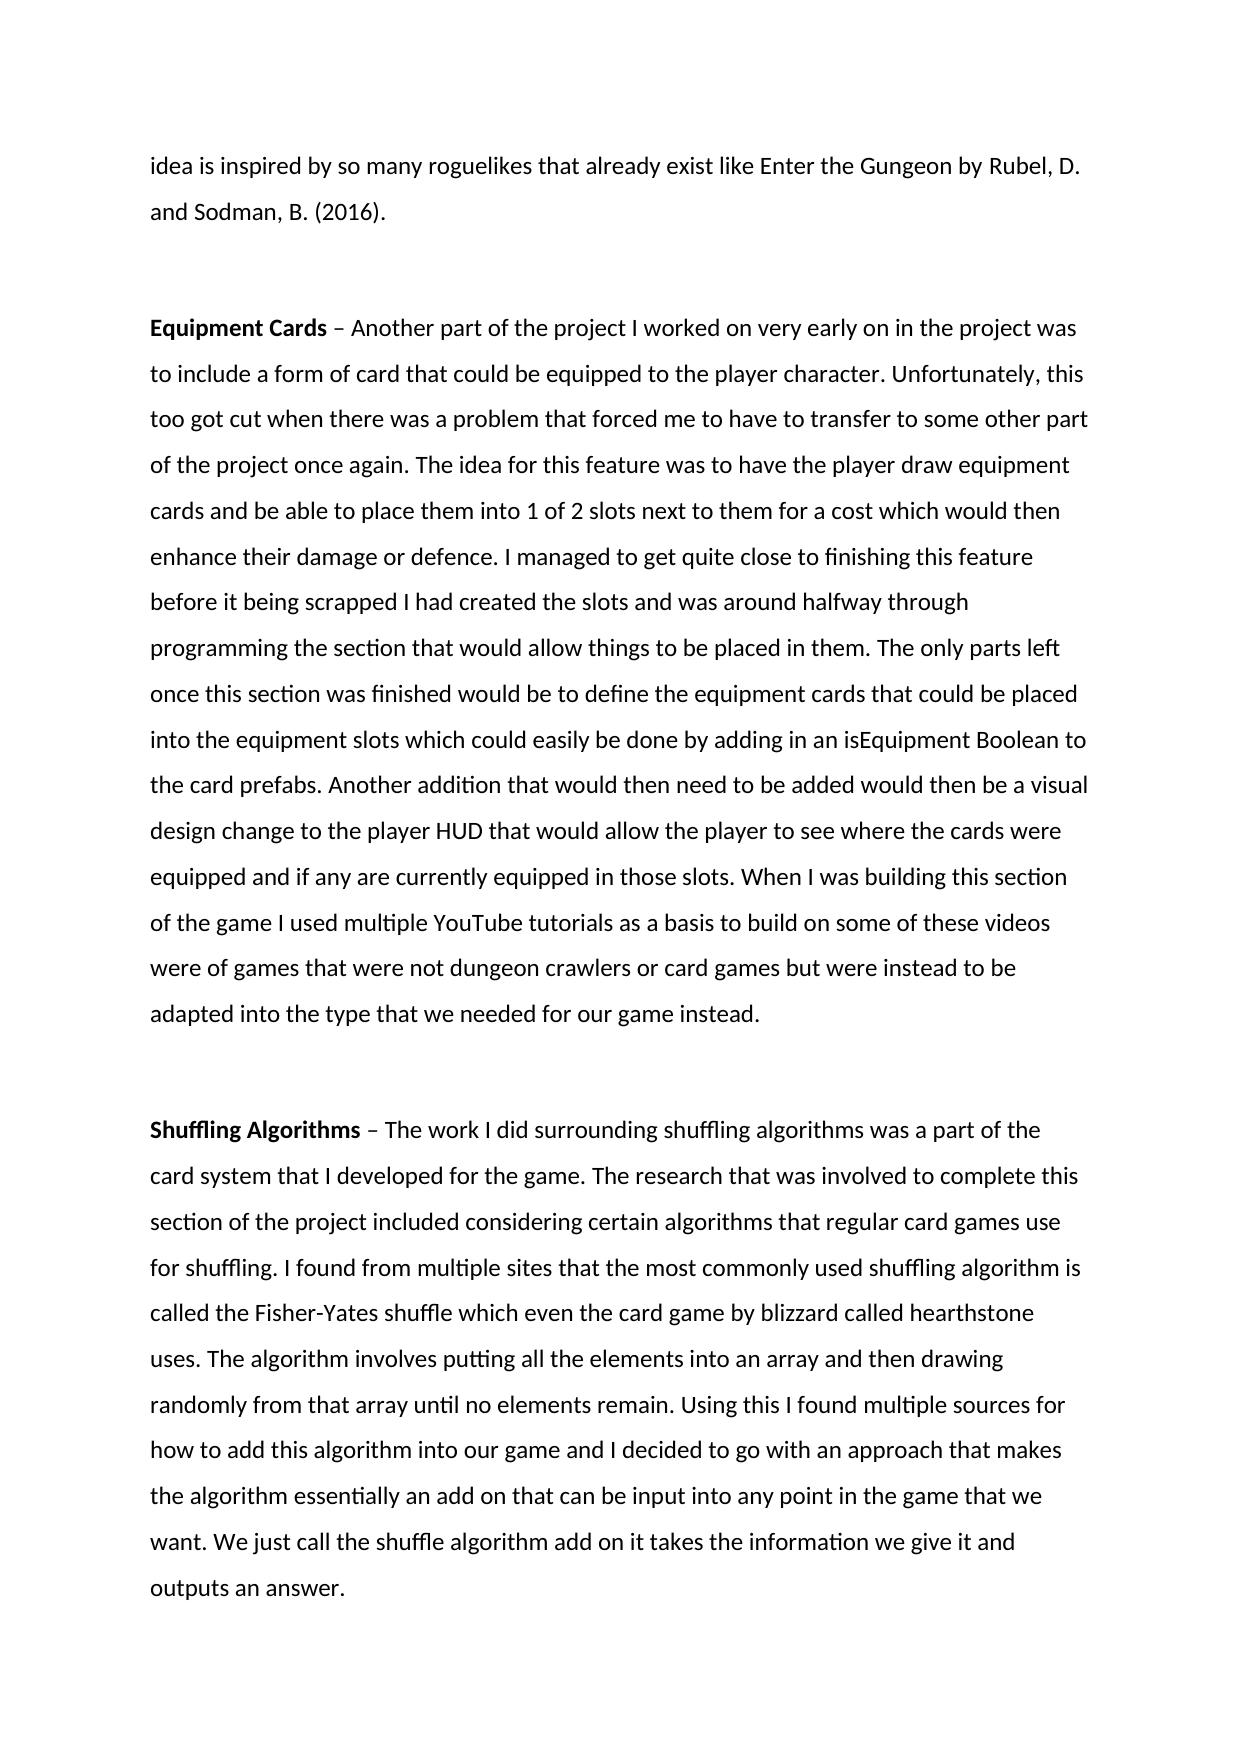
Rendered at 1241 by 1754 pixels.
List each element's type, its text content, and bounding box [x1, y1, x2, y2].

text Shuffling Algorithms – The work I did surrounding shuffling algorithms was a part of the card system that I developed for the game. The research that was involved to complete this section of the project included considering certain algorithms that regular card games use for shuffling. I found from multiple sites that the most commonly used shuffling algorithm is called the Fisher-Yates shuffle which even the card game by blizzard called hearthstone uses. The algorithm involves putting all the elements into an array and then drawing randomly from that array until no elements remain. Using this I found multiple sources for how to add this algorithm into our game and I decided to go with an approach that makes the algorithm essentially an add on that can be input into any point in the game that we want. We just call the shuffle algorithm add on it takes the information we give it and outputs an answer. [150, 1114, 1090, 1602]
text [150, 150, 1090, 226]
text Equipment Cards – Another part of the project I worked on very early on in the project was to include a form of card that could be equipped to the player character. Unfortunately, this too got cut when there was a problem that forced me to have to transfer to some other part of the project once again. The idea for this feature was to have the player draw equipment cards and be able to place them into 1 of 2 slots next to them for a cost which would then enhance their damage or defence. I managed to get quite close to finishing this feature before it being scrapped I had created the slots and was around halfway through programming the section that would allow things to be placed in them. The only parts left once this section was finished would be to define the equipment cards that could be placed into the equipment slots which could easily be done by adding in an isEquipment Boolean to the card prefabs. Another addition that would then need to be added would then be a visual design change to the player HUD that would allow the player to see where the cards were equipped and if any are currently equipped in those slots. When I was building this section of the game I used multiple YouTube tutorials as a basis to build on some of these videos were of games that were not dungeon crawlers or card games but were instead to be adapted into the type that we needed for our game instead. [150, 312, 1090, 1029]
